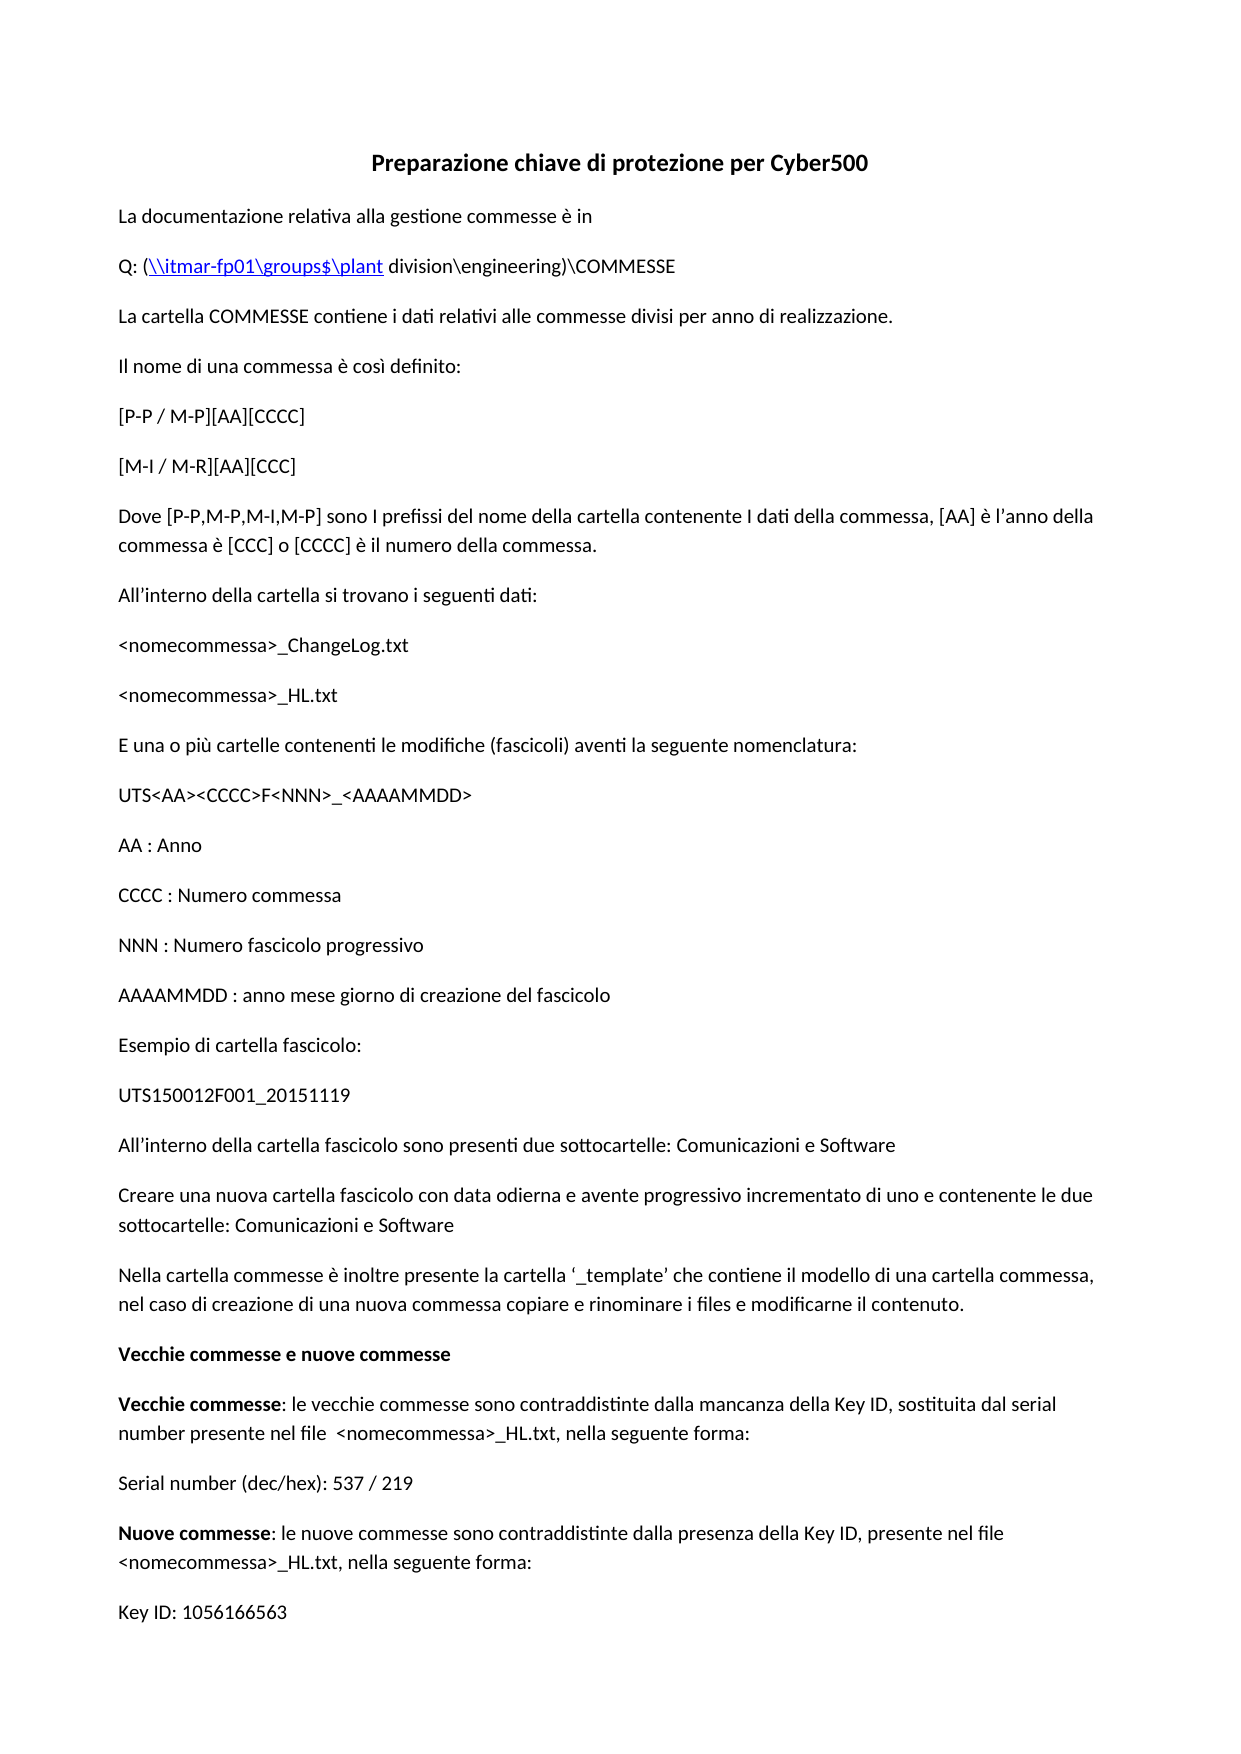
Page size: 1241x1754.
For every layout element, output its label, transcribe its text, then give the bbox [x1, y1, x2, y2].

text [P-P / M-P][AA][CCCC] [118, 403, 1122, 429]
text <nomecommessa>_ChangeLog.txt [118, 633, 1122, 658]
text Nella cartella commesse è inoltre presente la cartella ‘_template’ che contiene il modello di una cartella commessa, nel caso di creazione di una nuova commessa copiare e rinominare i files e modificarne il contenuto. [118, 1262, 1122, 1316]
text E una o più cartelle contenenti le modifiche (fascicoli) aventi la seguente nomenclatura: [118, 733, 1122, 758]
text [M-I / M-R][AA][CCC] [118, 453, 1122, 479]
text UTS<AA><CCCC>F<NNN>_<AAAAMMDD> [118, 783, 1122, 808]
text Vecchie commesse e nuove commesse [118, 1341, 1122, 1366]
text Nuove commesse: le nuove commesse sono contraddistinte dalla presenza della Key ID, presente nel file <nomecommessa>_HL.txt, nella seguente forma: [118, 1520, 1122, 1575]
text <nomecommessa>_HL.txt [118, 683, 1122, 708]
text Creare una nuova cartella fascicolo con data odierna e avente progressivo incrementato di uno e contenente le due sottocartelle: Comunicazioni e Software [118, 1183, 1122, 1237]
text CCCC : Numero commessa [118, 883, 1122, 908]
text Esempio di cartella fascicolo: [118, 1033, 1122, 1058]
text La cartella COMMESSE contiene i dati relativi alle commesse divisi per anno di realizzazione. [118, 303, 1122, 329]
text La documentazione relativa alla gestione commesse è in [118, 203, 1122, 229]
text Key ID: 1056166563 [118, 1599, 1122, 1625]
text AA : Anno [118, 833, 1122, 858]
text NNN : Numero fascicolo progressivo [118, 933, 1122, 958]
text UTS150012F001_20151119 [118, 1083, 1122, 1108]
text AAAAMMDD : anno mese giorno di creazione del fascicolo [118, 983, 1122, 1008]
text Dove [P-P,M-P,M-I,M-P] sono I prefissi del nome della cartella contenente I dati della commessa, [AA] è l’anno della commessa è [CCC] o [CCCC] è il numero della commessa. [118, 503, 1122, 558]
text Serial number (dec/hex): 537 / 219 [118, 1470, 1122, 1496]
text Preparazione chiave di protezione per Cyber500 [118, 148, 1122, 178]
text All’interno della cartella si trovano i seguenti dati: [118, 583, 1122, 608]
text Vecchie commesse: le vecchie commesse sono contraddistinte dalla mancanza della Key ID, sostituita dal serial number presente nel file <nomecommessa>_HL.txt, nella seguente forma: [118, 1391, 1122, 1446]
text Q: (\\itmar-fp01\groups$\plant division\engineering)\COMMESSE [118, 253, 1122, 279]
text Il nome di una commessa è così definito: [118, 353, 1122, 379]
text All’interno della cartella fascicolo sono presenti due sottocartelle: Comunicazioni e Software [118, 1133, 1122, 1158]
